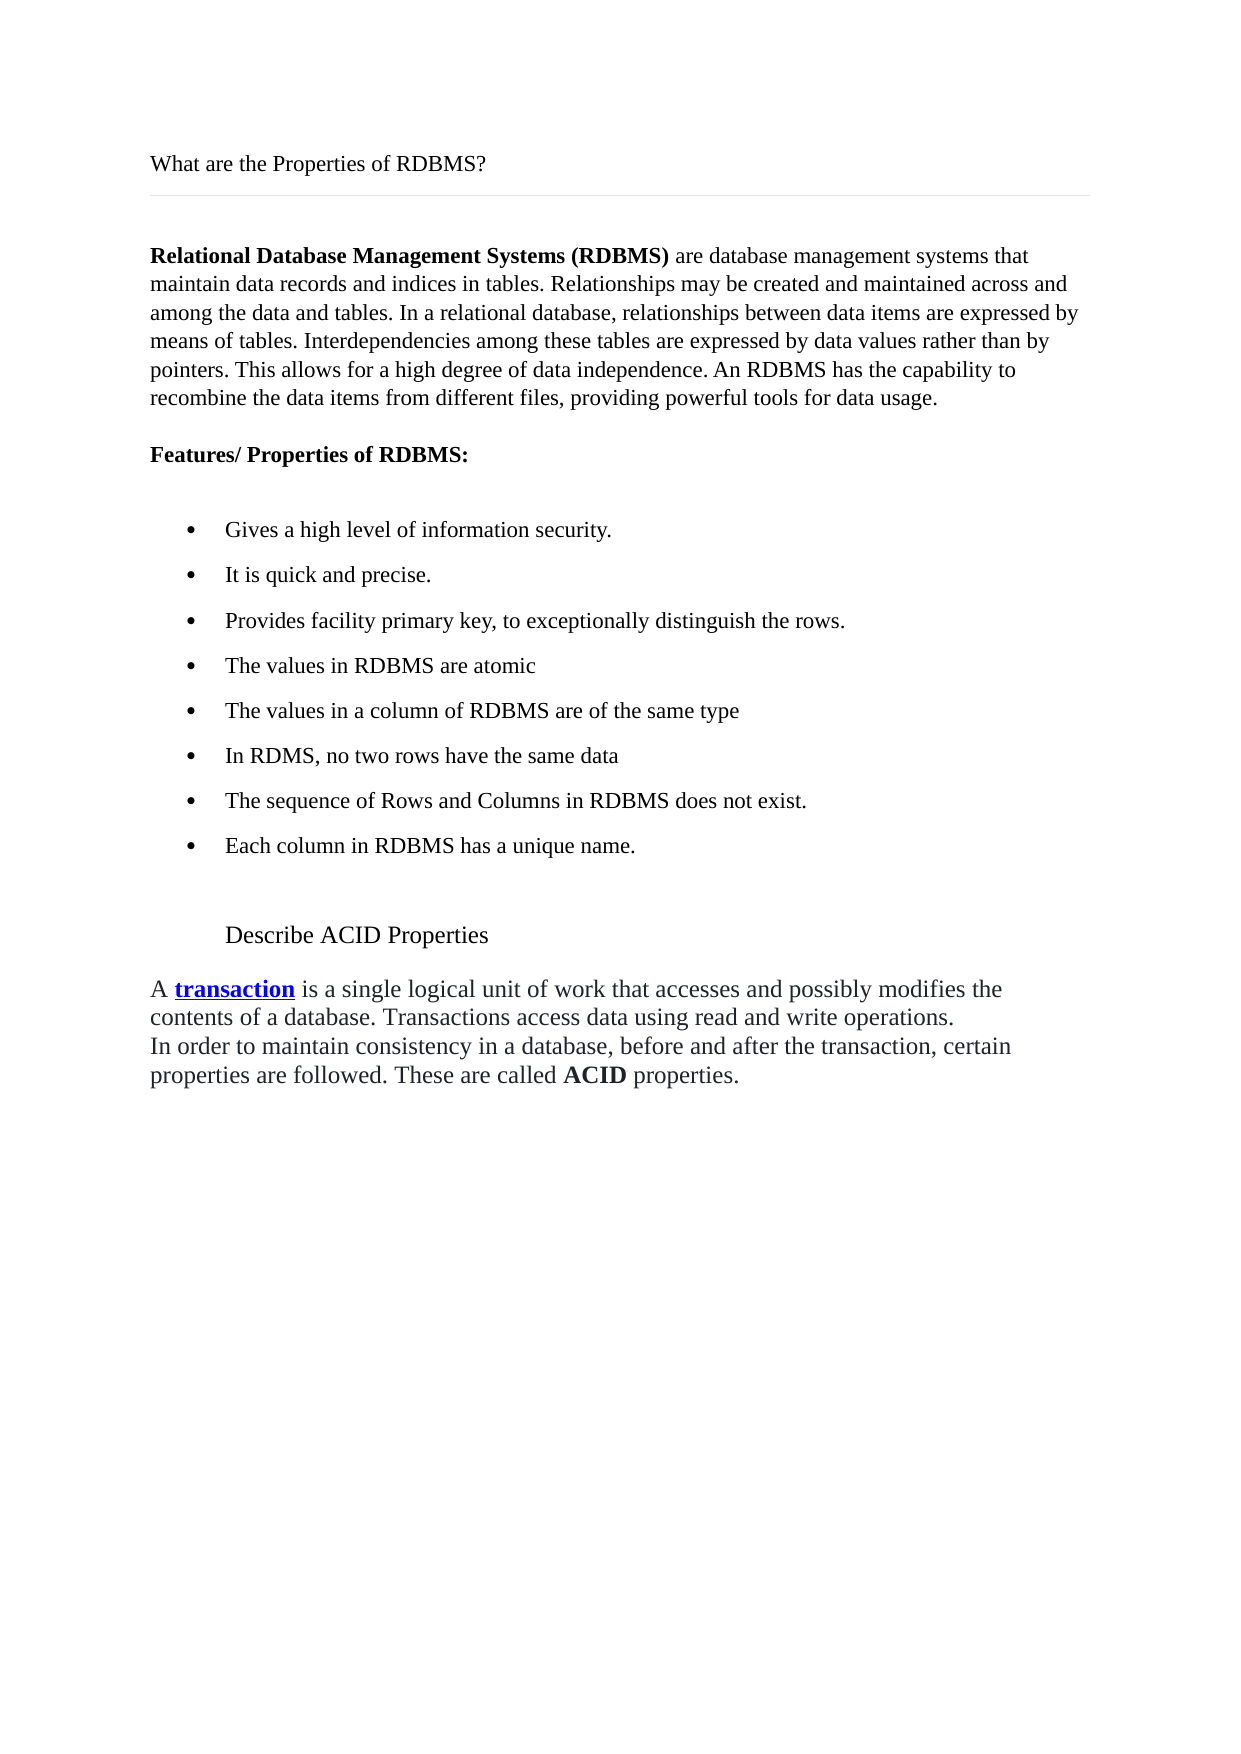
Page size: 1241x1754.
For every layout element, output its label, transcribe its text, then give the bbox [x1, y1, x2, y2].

list Provides facility primary key, to exceptionally distinguish the rows. [187, 607, 1090, 633]
list The sequence of Rows and Columns in RDBMS does not exist. [187, 787, 1090, 813]
list The values in a column of RDBMS are of the same type [187, 697, 1090, 723]
list In RDMS, no two rows have the same data [187, 742, 1090, 768]
list It is quick and precise. [187, 562, 1090, 588]
text Relational Database Management Systems (RDBMS) are database management systems that maintain data records and indices in tables. Relationships may be created and maintained across and among the data and tables. In a relational database, relationships between data items are expressed by means of tables. Interdependencies among these tables are expressed by data values rather than by pointers. This allows for a high degree of data independence. An RDBMS has the capability to recombine the data items from different files, providing powerful tools for data usage. Features/ Properties of RDBMS: [150, 242, 1090, 498]
list The values in RDBMS are atomic [187, 652, 1090, 678]
list Gives a high level of information security. [187, 516, 1090, 543]
text A transaction is a single logical unit of work that accesses and possibly modifies the contents of a database. Transactions access data using read and write operations. In order to maintain consistency in a database, before and after the transaction, certain properties are followed. These are called ACID properties. Atomicity By this, we mean that either the entire transaction takes place at once or doesn't happen at all. There is no midway i.e. transactions do not occur partially. Each transaction is considered as one unit and either runs to completion or is not executed at all. It involves the following two operations. --Abort: If a transaction aborts, changes made to the database are not visible. --Commit: If a transaction commits, changes made are visible. Atomicity is also known as the 'All or nothing rule'. [150, 974, 1090, 1117]
text What are the Properties of RDBMS? [150, 150, 1090, 176]
list Each column in RDBMS has a unique name. [187, 832, 1090, 858]
list Describe ACID Properties [225, 913, 1090, 949]
